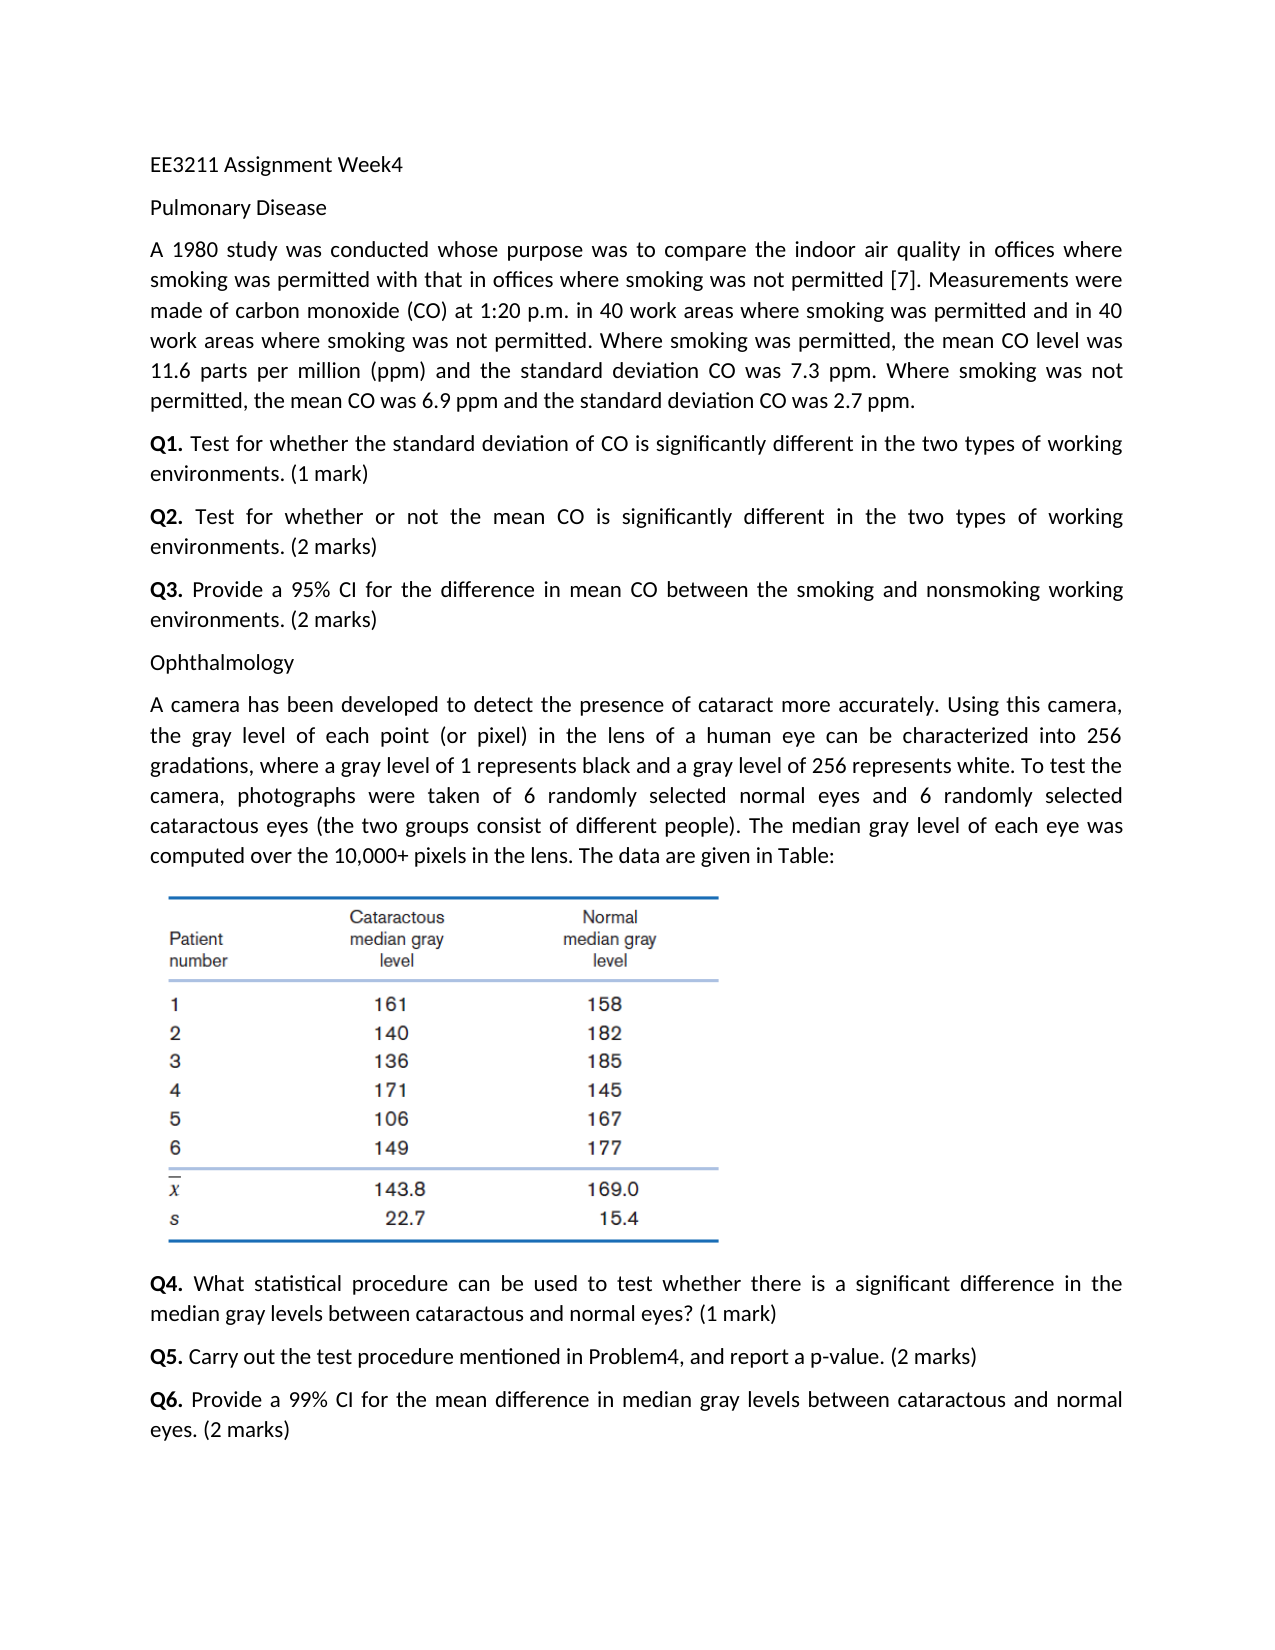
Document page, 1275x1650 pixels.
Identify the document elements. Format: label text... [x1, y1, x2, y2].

text Q3. Provide a 95% CI for the difference in mean CO between the smoking and nonsmoking working environments. (2 marks) [150, 575, 1125, 633]
text Q5. Carry out the test procedure mentioned in Problem4, and report a p-value. (2 marks) [150, 1342, 1125, 1370]
text Pulmonary Disease [150, 193, 1125, 221]
text A camera has been developed to detect the presence of cataract more accurately. Using this camera, the gray level of each point (or pixel) in the lens of a human eye can be characterized into 256 gradations, where a gray level of 1 represents black and a gray level of 256 represents white. To test the camera, photographs were taken of 6 randomly selected normal eyes and 6 randomly selected cataractous eyes (the two groups consist of different people). The median gray level of each eye was computed over the 10,000+ pixels in the lens. The data are given in Table: [150, 691, 1125, 870]
text Q6. Provide a 99% CI for the mean difference in median gray levels between cataractous and normal eyes. (2 marks) [150, 1385, 1125, 1443]
text Q4. What statistical procedure can be used to test whether there is a significant difference in the median gray levels between cataractous and normal eyes? (1 mark) [150, 1269, 1125, 1328]
text EE3211 Assignment Week4 [150, 150, 1125, 178]
text Q2. Test for whether or not the mean CO is significantly different in the two types of working environments. (2 marks) [150, 502, 1125, 560]
text Q1. Test for whether the standard deviation of CO is significantly different in the two types of working environments. (1 mark) [150, 429, 1125, 487]
text Ophthalmology [150, 648, 1125, 676]
picture [150, 884, 731, 1255]
text A 1980 study was conducted whose purpose was to compare the indoor air quality in offices where smoking was permitted with that in offices where smoking was not permitted [7]. Measurements were made of carbon monoxide (CO) at 1:20 p.m. in 40 work areas where smoking was permitted and in 40 work areas where smoking was not permitted. Where smoking was permitted, the mean CO level was 11.6 parts per million (ppm) and the standard deviation CO was 7.3 ppm. Where smoking was not permitted, the mean CO was 6.9 ppm and the standard deviation CO was 2.7 ppm. [150, 235, 1125, 414]
